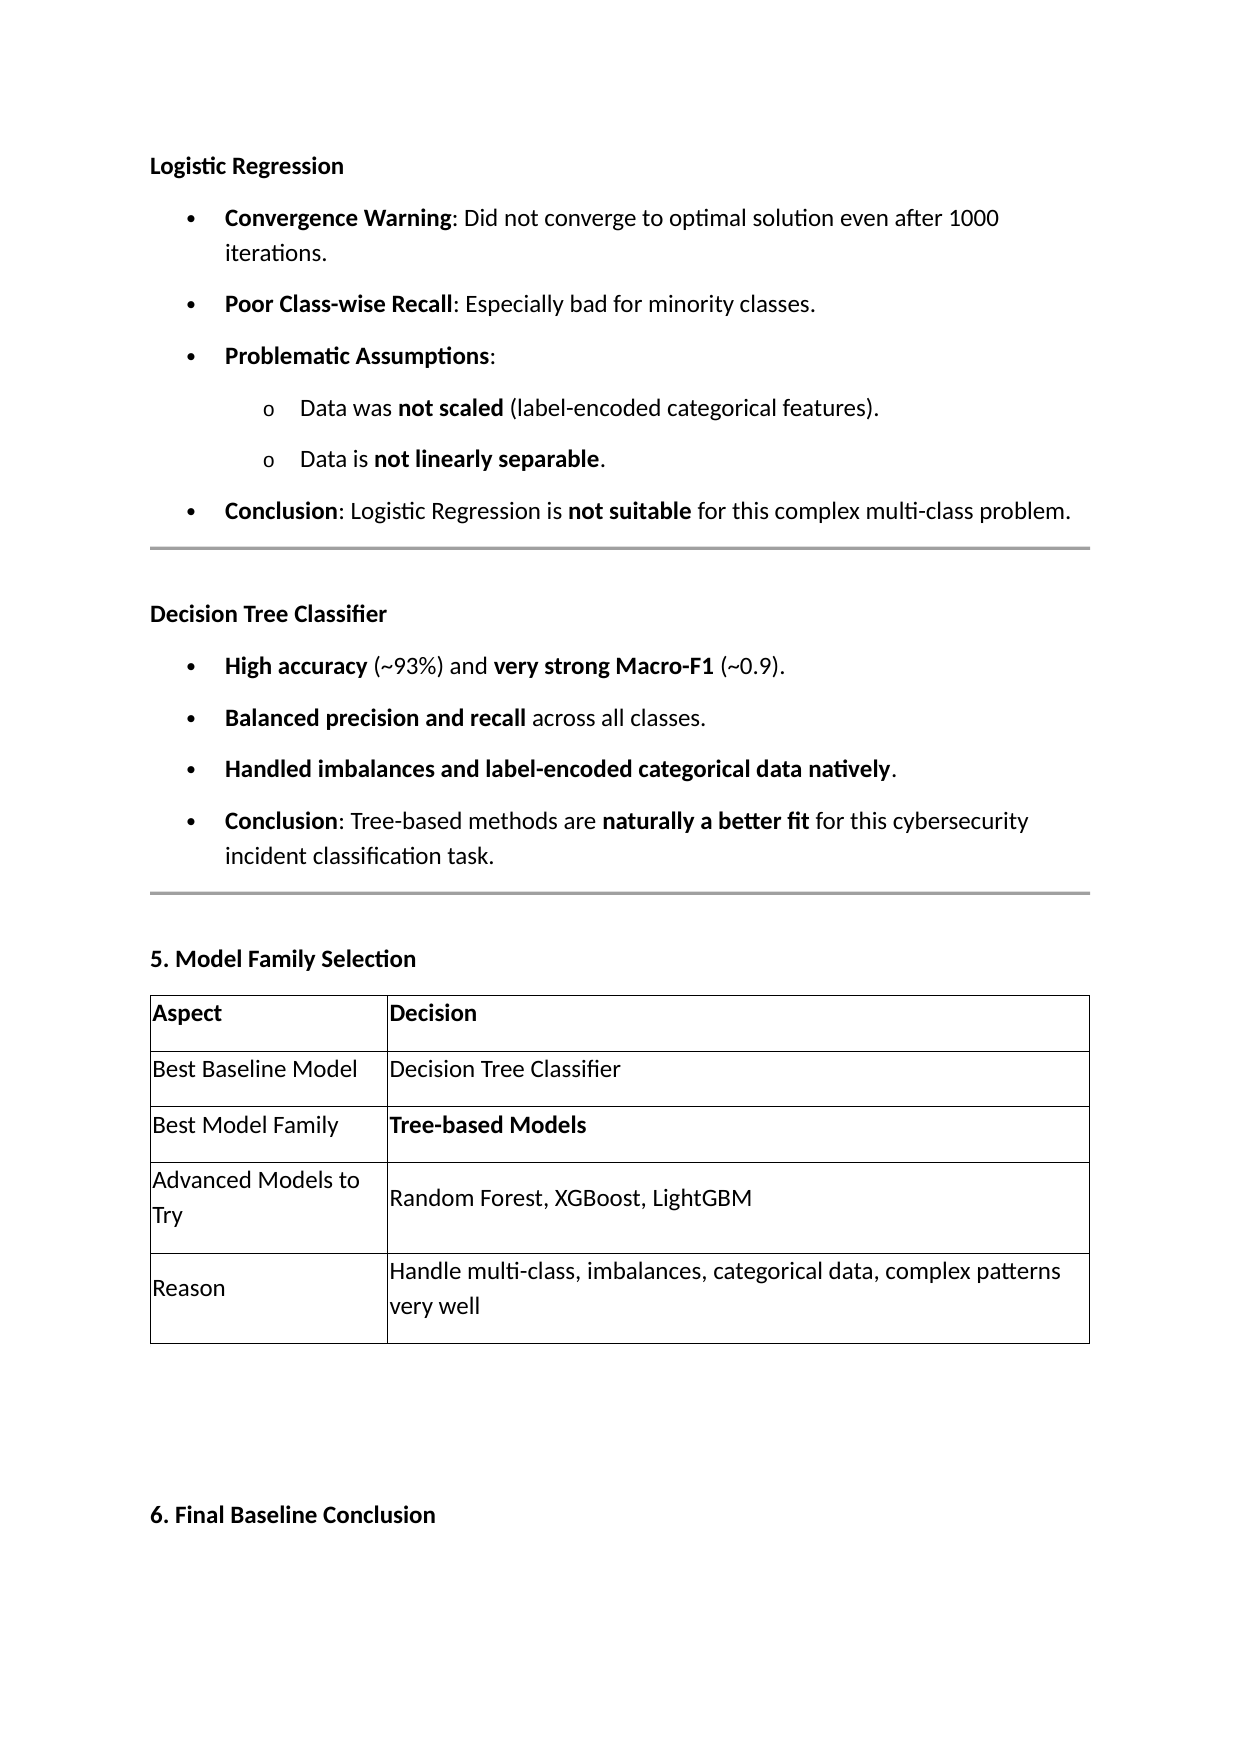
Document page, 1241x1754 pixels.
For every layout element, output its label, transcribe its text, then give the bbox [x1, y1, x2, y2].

table_header Decision [388, 996, 1089, 1051]
text Logistic Regression [150, 150, 1090, 181]
list Conclusion: Logistic Regression is not suitable for this complex multi-class problem. [187, 495, 1090, 526]
text 5. Model Family Selection [150, 943, 1090, 974]
list Conclusion: Tree-based methods are naturally a better fit for this cybersecurity incident classification task. [187, 805, 1090, 871]
table_cell Decision Tree Classifier [388, 1052, 1089, 1106]
text Decision Tree Classifier [150, 598, 1090, 629]
list Data is not linearly separable. [262, 443, 1090, 474]
table_cell Best Baseline Model [151, 1052, 387, 1106]
table_cell Reason [151, 1254, 387, 1343]
table_cell Advanced Models to Try [151, 1163, 387, 1252]
table_header Aspect [151, 996, 387, 1051]
list Convergence Warning: Did not converge to optimal solution even after 1000 iterations. [187, 202, 1090, 267]
list High accuracy (~93%) and very strong Macro-F1 (~0.9). [187, 650, 1090, 681]
list Data was not scaled (label-encoded categorical features). [262, 392, 1090, 422]
list Problematic Assumptions: [187, 340, 1090, 371]
text 6. Final Baseline Conclusion [150, 1499, 1090, 1530]
list Poor Class-wise Recall: Especially bad for minority classes. [187, 288, 1090, 319]
table_cell Tree-based Models [388, 1107, 1089, 1162]
list Balanced precision and recall across all classes. [187, 702, 1090, 732]
table_cell Random Forest, XGBoost, LightGBM [388, 1163, 1089, 1252]
table_cell Handle multi-class, imbalances, categorical data, complex patterns very well [388, 1254, 1089, 1343]
table_cell Best Model Family [151, 1107, 387, 1162]
list Handled imbalances and label-encoded categorical data natively. [187, 753, 1090, 784]
